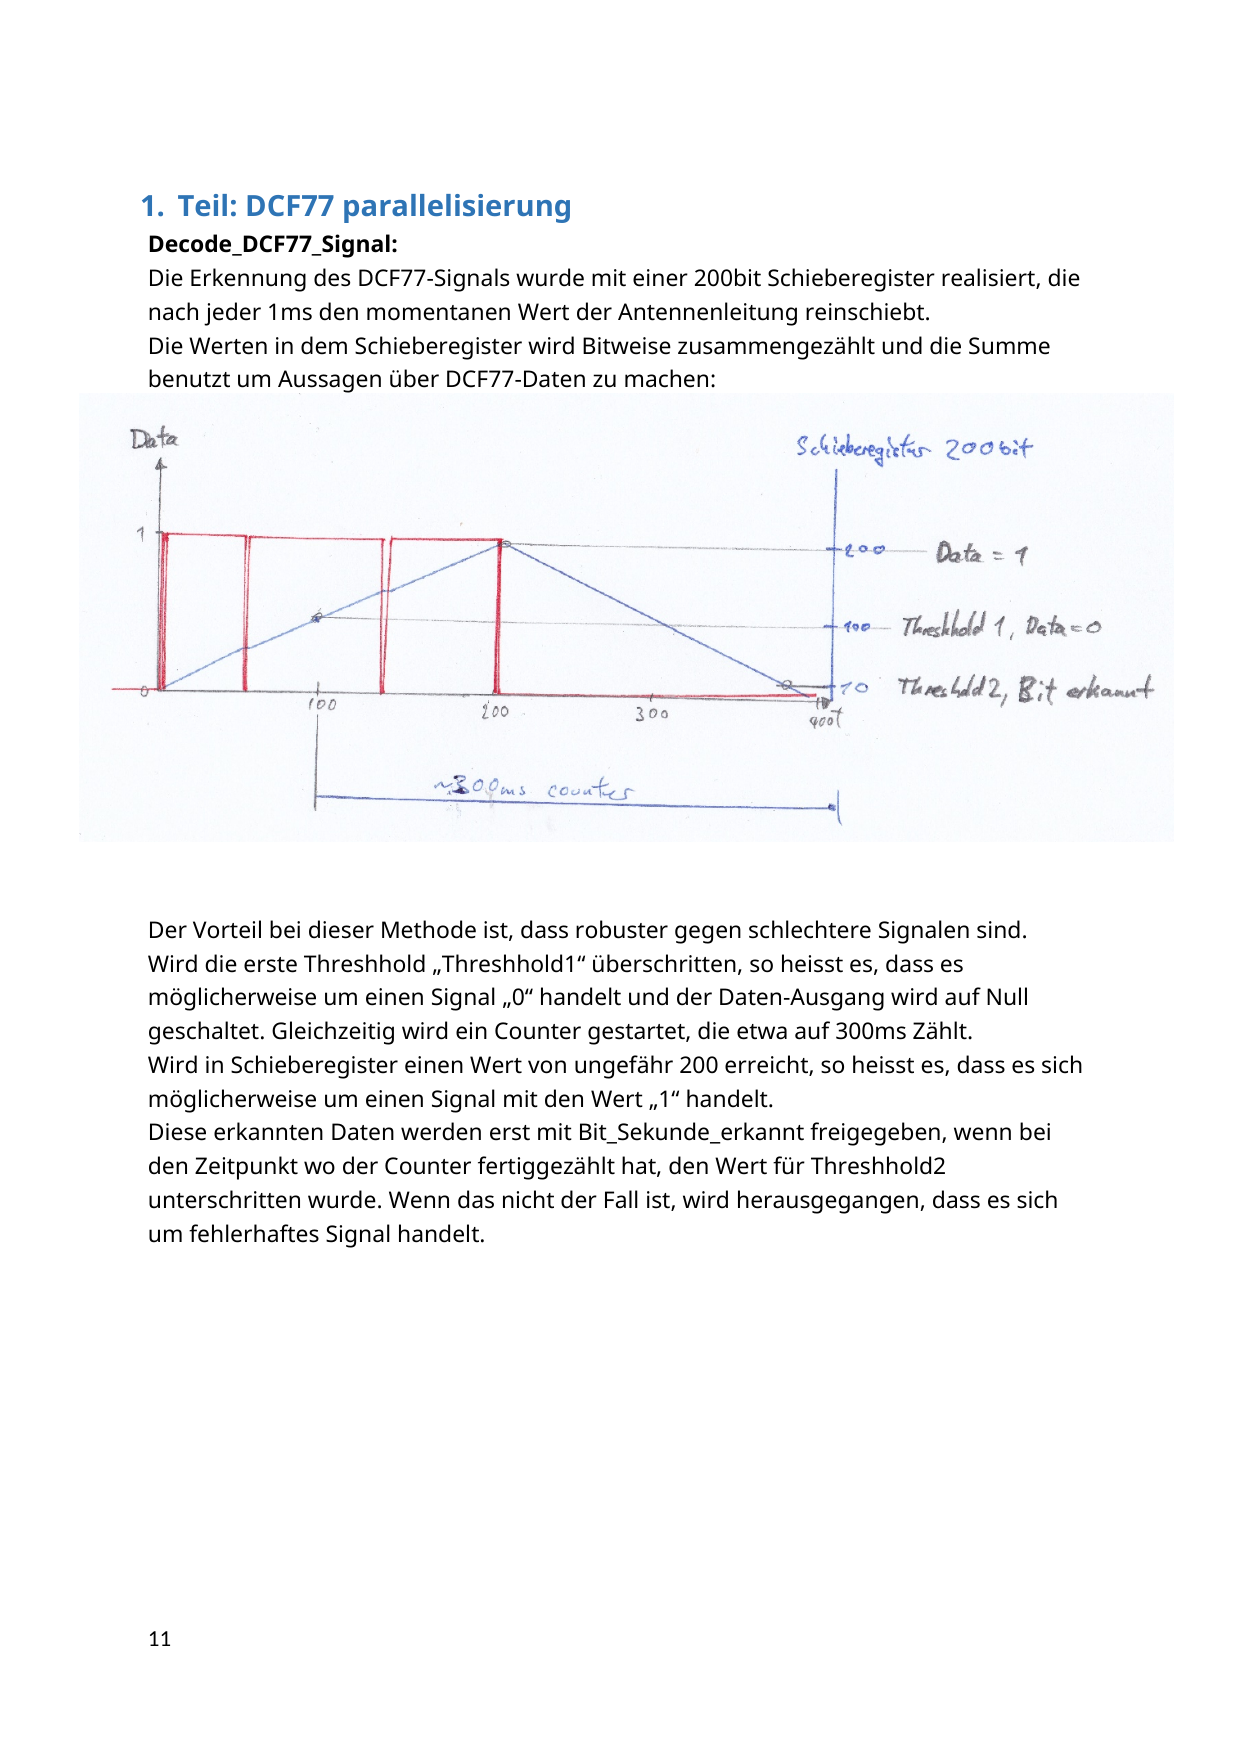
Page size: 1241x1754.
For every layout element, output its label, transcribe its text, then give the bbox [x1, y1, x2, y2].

subtitle Teil: DCF77 parallelisierung [140, 186, 1093, 225]
text Diese erkannten Daten werden erst mit Bit_Sekunde_erkannt freigegeben, wenn bei den Zeitpunkt wo der Counter fertiggezählt hat, den Wert für Threshhold2 unterschritten wurde. Wenn das nicht der Fall ist, wird herausgegangen, dass es sich um fehlerhaftes Signal handelt. [148, 1116, 1093, 1249]
text Die Erkennung des DCF77-Signals wurde mit einer 200bit Schieberegister realisiert, die nach jeder 1ms den momentanen Wert der Antennenleitung reinschiebt. [148, 262, 1093, 327]
text Decode_DCF77_Signal: [148, 228, 1093, 259]
text Die Werten in dem Schieberegister wird Bitweise zusammengezählt und die Summe benutzt um Aussagen über DCF77-Daten zu machen: [148, 329, 1093, 393]
text Wird in Schieberegister einen Wert von ungefähr 200 erreicht, so heisst es, dass es sich möglicherweise um einen Signal mit den Wert „1“ handelt. [148, 1049, 1093, 1114]
picture [79, 393, 1174, 842]
text Wird die erste Threshhold „Threshhold1“ überschritten, so heisst es, dass es möglicherweise um einen Signal „0“ handelt und der Daten-Ausgang wird auf Null geschaltet. Gleichzeitig wird ein Counter gestartet, die etwa auf 300ms Zählt. [148, 947, 1093, 1046]
text Der Vorteil bei dieser Methode ist, dass robuster gegen schlechtere Signalen sind. [148, 914, 1093, 945]
